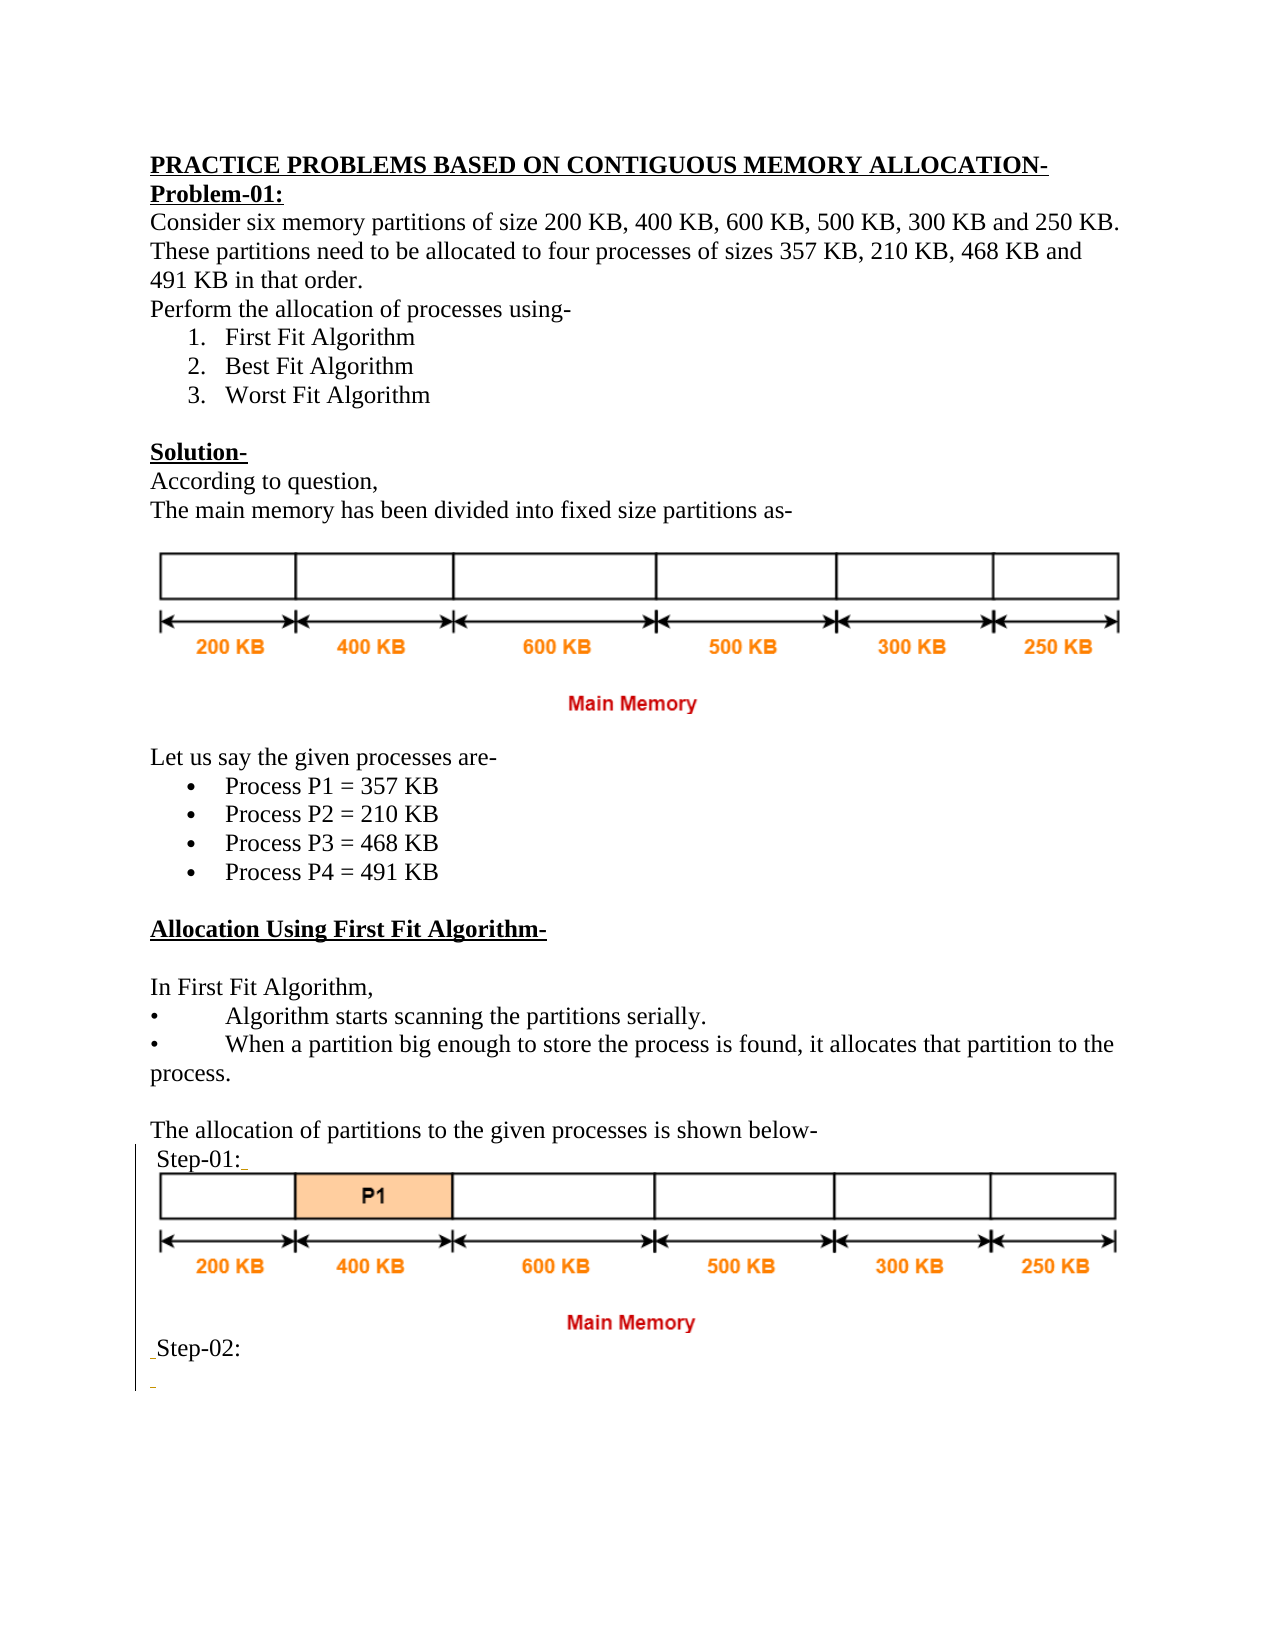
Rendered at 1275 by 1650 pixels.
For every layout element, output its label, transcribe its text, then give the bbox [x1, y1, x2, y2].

text According to question, [150, 466, 1125, 495]
text Step-02: [150, 1333, 1125, 1362]
text The allocation of partitions to the given processes is shown below- [150, 1115, 1125, 1144]
text Allocation Using First Fit Algorithm- [150, 914, 1125, 943]
list Process P1 = 357 KB [187, 771, 1125, 799]
text In First Fit Algorithm, [150, 972, 1125, 1001]
list First Fit Algorithm [187, 322, 1125, 351]
text Step-01: [150, 1144, 1125, 1172]
list Best Fit Algorithm [187, 351, 1125, 380]
text • Algorithm starts scanning the partitions serially. [150, 1001, 1125, 1029]
text The main memory has been divided into fixed size partitions as- [150, 495, 1125, 524]
list Process P2 = 210 KB [187, 799, 1125, 828]
list Process P4 = 491 KB [187, 857, 1125, 886]
text • When a partition big enough to store the process is found, it allocates that partition to the process. [150, 1029, 1125, 1087]
text Consider six memory partitions of size 200 KB, 400 KB, 600 KB, 500 KB, 300 KB and 250 KB. These partitions need to be allocated to four processes of sizes 357 KB, 210 KB, 468 KB and 491 KB in that order. [150, 207, 1125, 294]
list Worst Fit Algorithm [187, 380, 1125, 409]
text PRACTICE PROBLEMS BASED ON CONTIGUOUS MEMORY ALLOCATION- [150, 150, 1125, 179]
text Perform the allocation of processes using- [150, 294, 1125, 322]
text Problem-01: [150, 179, 1125, 207]
list Process P3 = 468 KB [187, 828, 1125, 857]
picture [150, 1172, 1125, 1333]
picture [150, 552, 1128, 714]
text Solution- [150, 437, 1125, 466]
text Let us say the given processes are- [150, 742, 1125, 771]
